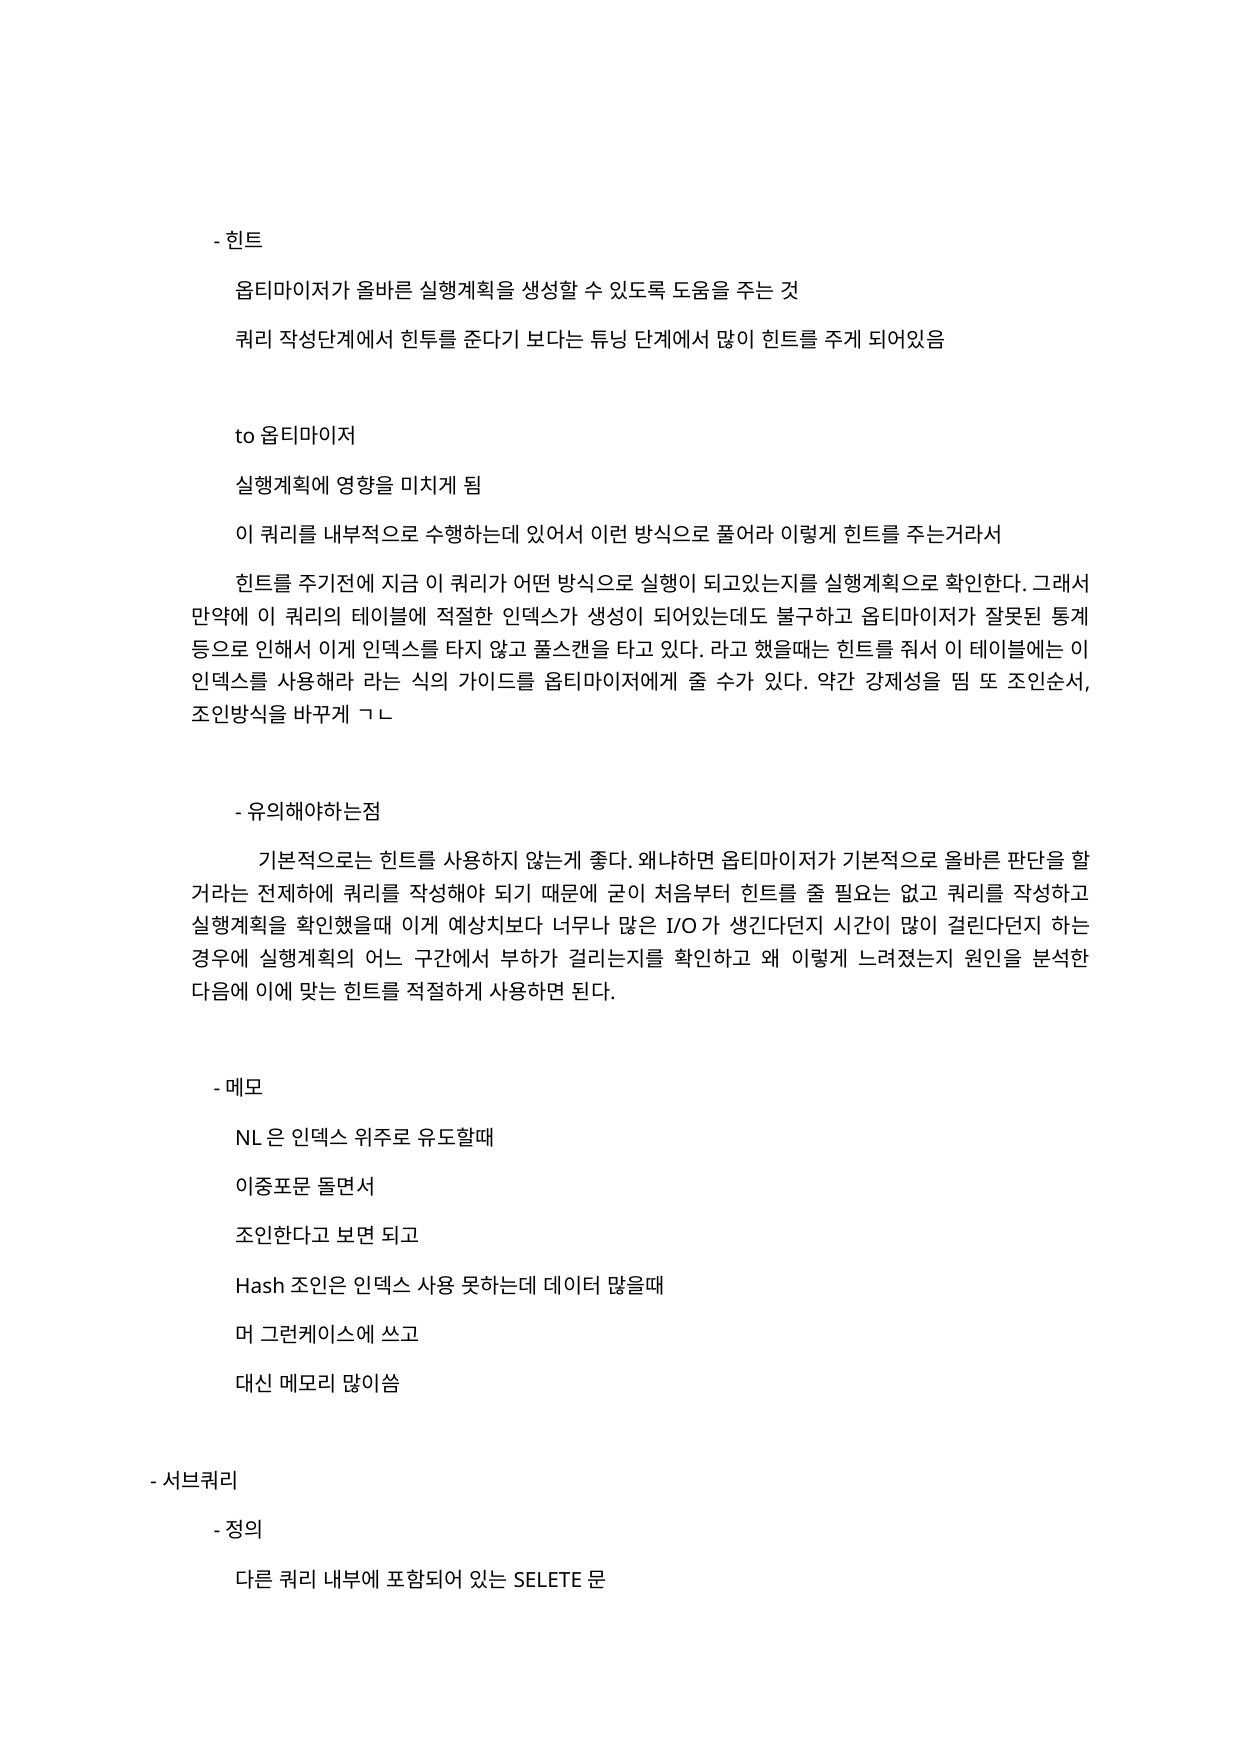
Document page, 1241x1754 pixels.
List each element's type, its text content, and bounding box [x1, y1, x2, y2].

text 다른 쿼리 내부에 포함되어 있는 SELETE 문 [192, 1563, 1090, 1593]
text - 정의 [192, 1513, 1090, 1544]
text Hash 조인은 인덱스 사용 못하는데 데이터 많을때 [192, 1269, 1090, 1299]
text 머 그런케이스에 쓰고 [192, 1318, 1090, 1348]
text to 옵티마이저 [192, 420, 1090, 450]
text 조인한다고 보면 되고 [192, 1219, 1090, 1250]
text 대신 메모리 많이씀 [192, 1367, 1090, 1398]
text 이중포문 돌면서 [192, 1170, 1090, 1201]
text - 힌트 [192, 224, 1090, 255]
text 쿼리 작성단계에서 힌투를 준다기 보다는 튜닝 단계에서 많이 힌트를 주게 되어있음 [192, 323, 1090, 353]
text 기본적으로는 힌트를 사용하지 않는게 좋다. 왜냐하면 옵티마이저가 기본적으로 올바른 판단을 할 거라는 전제하에 쿼리를 작성해야 되기 때문에 굳이 처음부터 힌트를 줄 필요는 없고 쿼리를 작성하고 실행계획을 확인했을때 이게 예상치보다 너무나 많은 I/O가 생긴다던지 시간이 많이 걸린다던지 하는 경우에 실행계획의 어느 구간에서 부하가 걸리는지를 확인하고 왜 이렇게 느려졌는지 원인을 분석한 다음에 이에 맞는 힌트를 적절하게 사용하면 된다. [192, 844, 1090, 1005]
text NL은 인덱스 위주로 유도할때 [192, 1121, 1090, 1151]
text - 서브쿼리 [150, 1464, 1090, 1494]
text - 메모 [192, 1072, 1090, 1102]
text - 유의해야하는점 [192, 795, 1090, 825]
text 힌트를 주기전에 지금 이 쿼리가 어떤 방식으로 실행이 되고있는지를 실행계획으로 확인한다. 그래서 만약에 이 쿼리의 테이블에 적절한 인덱스가 생성이 되어있는데도 불구하고 옵티마이저가 잘못된 통계 등으로 인해서 이게 인덱스를 타지 않고 풀스캔을 타고 있다. 라고 했을때는 힌트를 줘서 이 테이블에는 이 인덱스를 사용해라 라는 식의 가이드를 옵티마이저에게 줄 수가 있다. 약간 강제성을 띰 또 조인순서, 조인방식을 바꾸게 ㄱㄴ [192, 568, 1090, 728]
text 옵티마이저가 올바른 실행계획을 생성할 수 있도록 도움을 주는 것 [192, 274, 1090, 304]
text 실행계획에 영향을 미치게 됨 [192, 469, 1090, 499]
text 이 쿼리를 내부적으로 수행하는데 있어서 이런 방식으로 풀어라 이렇게 힌트를 주는거라서 [192, 518, 1090, 548]
